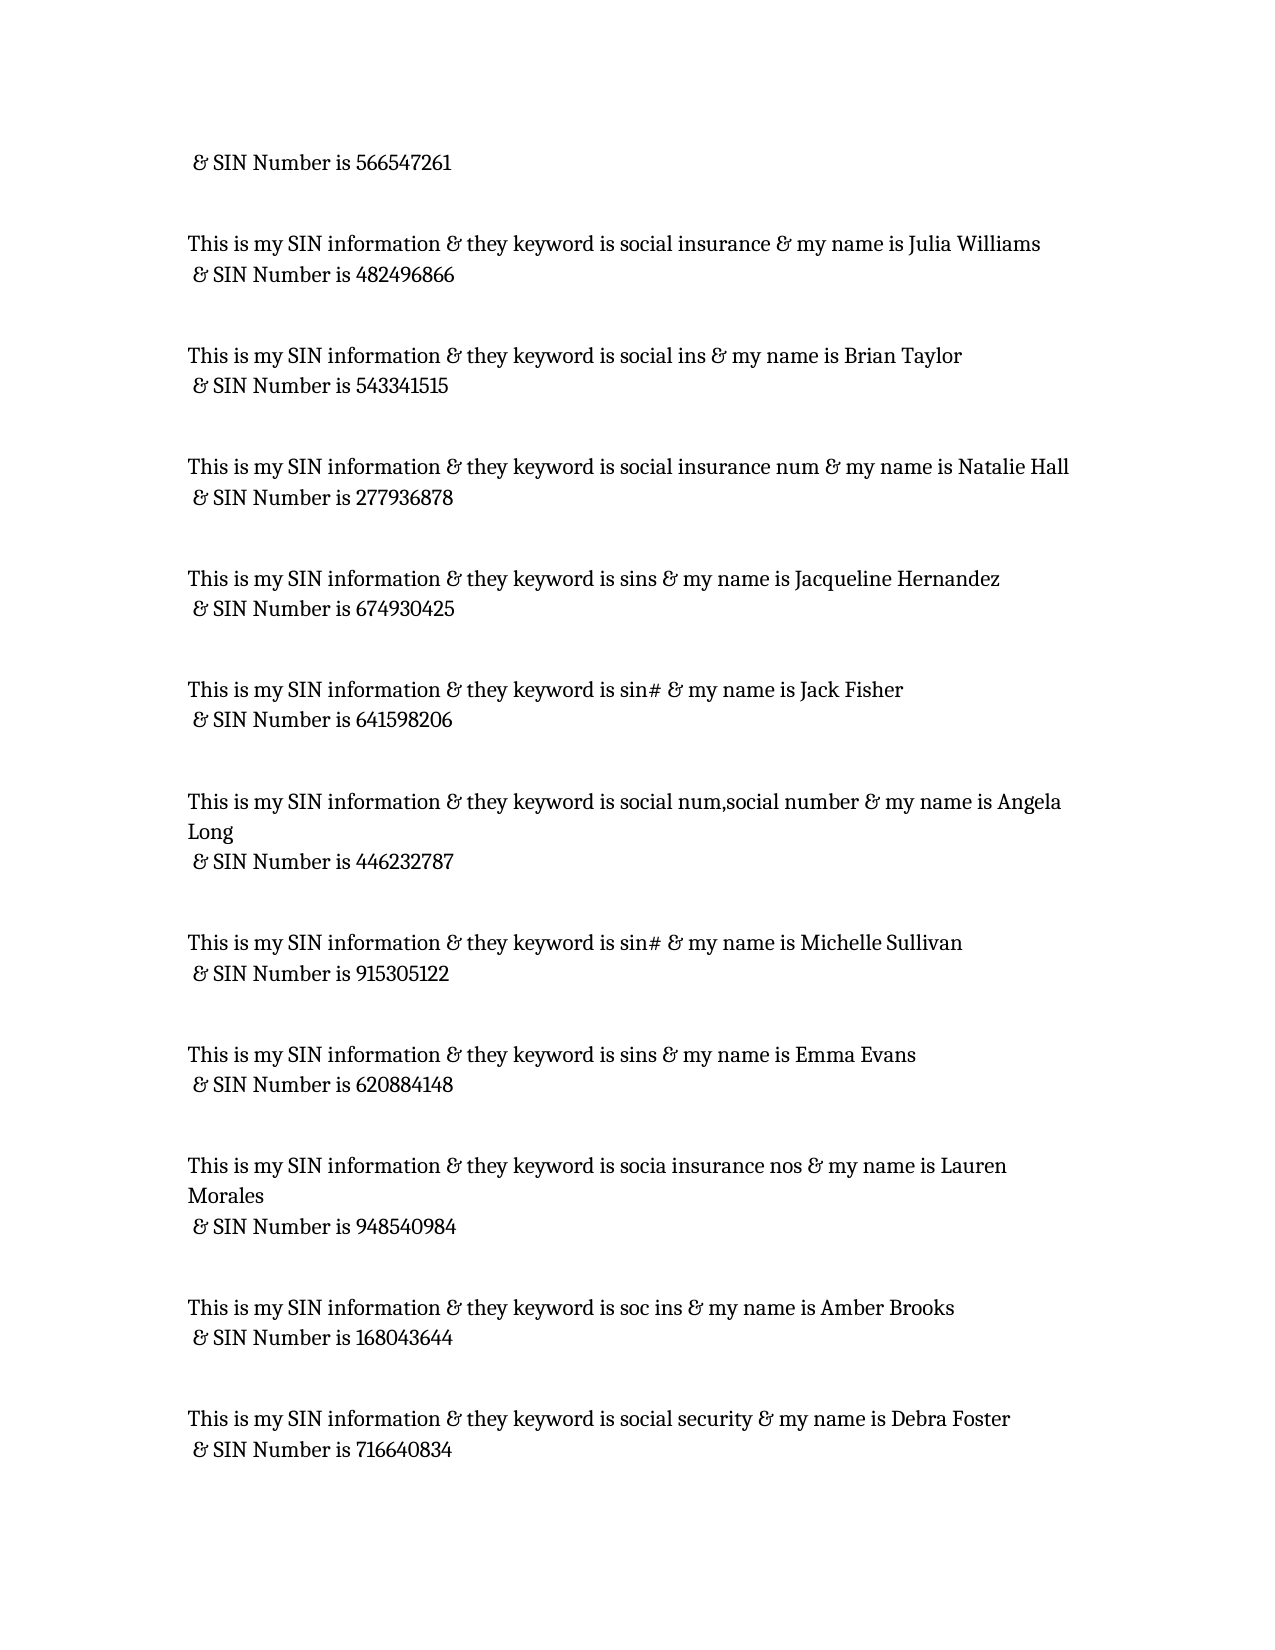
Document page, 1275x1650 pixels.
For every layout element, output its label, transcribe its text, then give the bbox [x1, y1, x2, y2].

text This is my SIN information & they keyword is social security & my name is Debra Foster & SIN Number is 716640834 [187, 1406, 1087, 1493]
text This is my SIN information & they keyword is social ins & my name is Brian Taylor & SIN Number is 543341515 [187, 343, 1087, 429]
text This is my SIN information & they keyword is soc ins & my name is Amber Brooks & SIN Number is 168043644 [187, 1295, 1087, 1382]
text This is my SIN information & they keyword is social insurance num & my name is Natalie Hall & SIN Number is 277936878 [187, 454, 1087, 541]
text This is my SIN information & they keyword is sin# & my name is Michelle Sullivan & SIN Number is 915305122 [187, 930, 1087, 1017]
text This is my SIN information & they keyword is social num,social number & my name is Angela Long & SIN Number is 446232787 [187, 788, 1087, 906]
text This is my SIN information & they keyword is socia insurance nos & my name is Lauren Morales & SIN Number is 948540984 [187, 1153, 1087, 1270]
text This is my SIN information & they keyword is sin# & my name is Jack Fisher & SIN Number is 641598206 [187, 677, 1087, 764]
text This is my SIN information & they keyword is sins & my name is Emma Evans & SIN Number is 620884148 [187, 1042, 1087, 1128]
text This is my SIN information & they keyword is social insurance & my name is Julia Williams & SIN Number is 482496866 [187, 231, 1087, 318]
text This is my SIN information & they keyword is sins & my name is Jacqueline Hernandez & SIN Number is 674930425 [187, 566, 1087, 652]
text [187, 150, 1087, 207]
